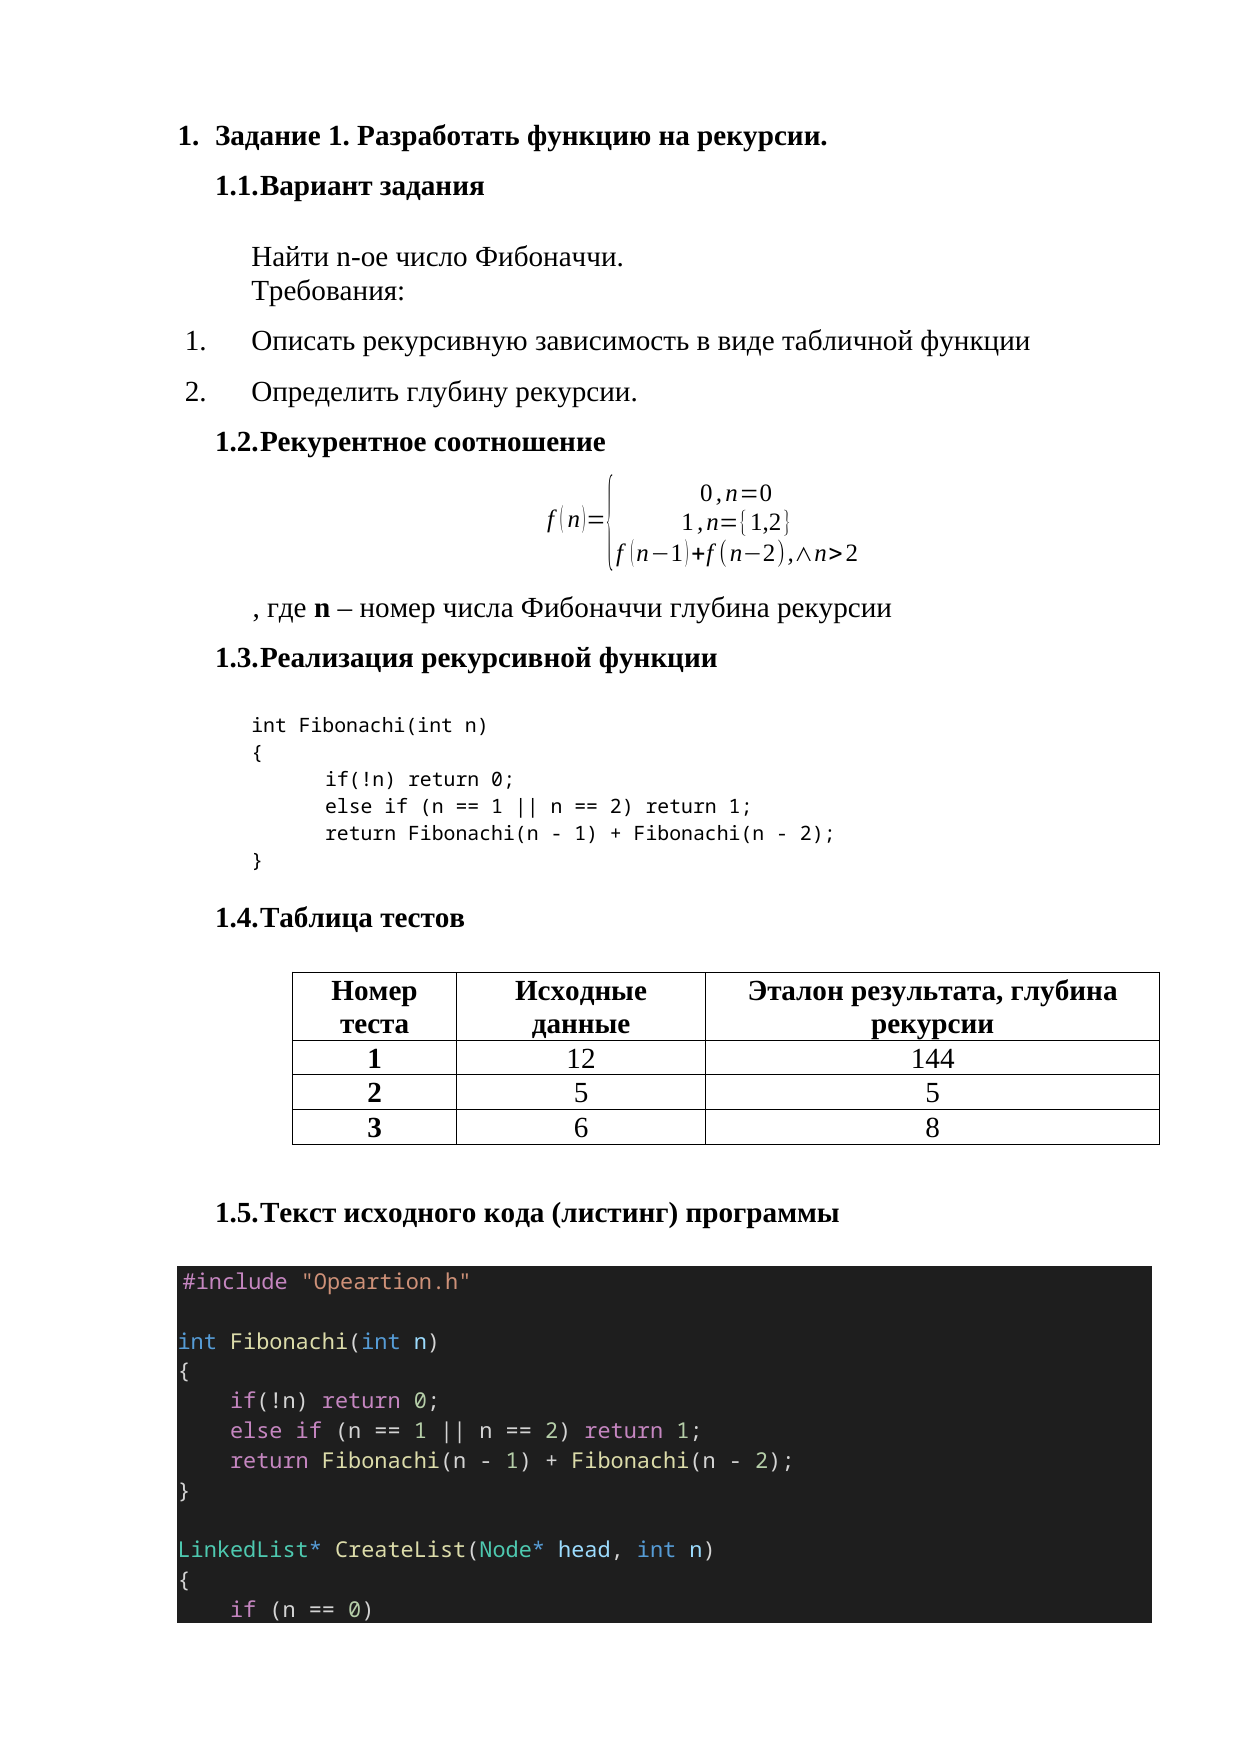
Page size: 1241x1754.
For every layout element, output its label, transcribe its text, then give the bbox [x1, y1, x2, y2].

list Рекурентное соотношение [215, 424, 1152, 458]
text int Fibonachi(int n) [251, 712, 1152, 739]
table_cell 5 [706, 1075, 1159, 1109]
table_header Эталон результата, глубина рекурсии [706, 973, 1159, 1040]
text LinkedList* CreateList(Node* head, int n) [177, 1534, 1152, 1564]
text Найти n-ое число Фибоначчи. [177, 239, 1152, 273]
text int Fibonachi(int n) [177, 1326, 1152, 1355]
list Таблица тестов [215, 901, 1152, 934]
text } [177, 1474, 1152, 1504]
text } [251, 847, 1152, 873]
table_header Номер теста [293, 973, 456, 1040]
table_header Исходные данные [457, 973, 705, 1040]
table_cell 1 [293, 1041, 456, 1074]
text else if (n == 1 || n == 2) return 1; [251, 793, 1152, 819]
text { [177, 1564, 1152, 1594]
text if(!n) return 0; [177, 1385, 1152, 1415]
list Описать рекурсивную зависимость в виде табличной функции [177, 323, 1152, 357]
list Вариант задания [215, 168, 1152, 202]
text #include "Opeartion.h" [177, 1266, 1152, 1296]
table_cell 144 [706, 1041, 1159, 1074]
list Текст исходного кода (листинг) программы [215, 1195, 1152, 1228]
text { [251, 739, 1152, 766]
text if (n == 0) [177, 1594, 1152, 1623]
table_cell 5 [457, 1075, 705, 1109]
list Задание 1. Разработать функцию на рекурсии. [177, 118, 1152, 152]
text { [177, 1355, 1152, 1385]
list Определить глубину рекурсии. [177, 374, 1152, 407]
list , где n – номер числа Фибоначчи глубина рекурсии [252, 590, 1152, 624]
table_cell 12 [457, 1041, 705, 1074]
table_cell 3 [293, 1110, 456, 1143]
table_cell 2 [293, 1075, 456, 1109]
table_cell 8 [706, 1110, 1159, 1143]
text return Fibonachi(n - 1) + Fibonachi(n - 2); [177, 1445, 1152, 1474]
text Требования: [177, 273, 1152, 307]
text return Fibonachi(n - 1) + Fibonachi(n - 2); [251, 819, 1152, 847]
list Реализация рекурсивной функции [215, 641, 1152, 674]
text if(!n) return 0; [251, 766, 1152, 793]
table_cell 6 [457, 1110, 705, 1143]
text else if (n == 1 || n == 2) return 1; [177, 1415, 1152, 1445]
